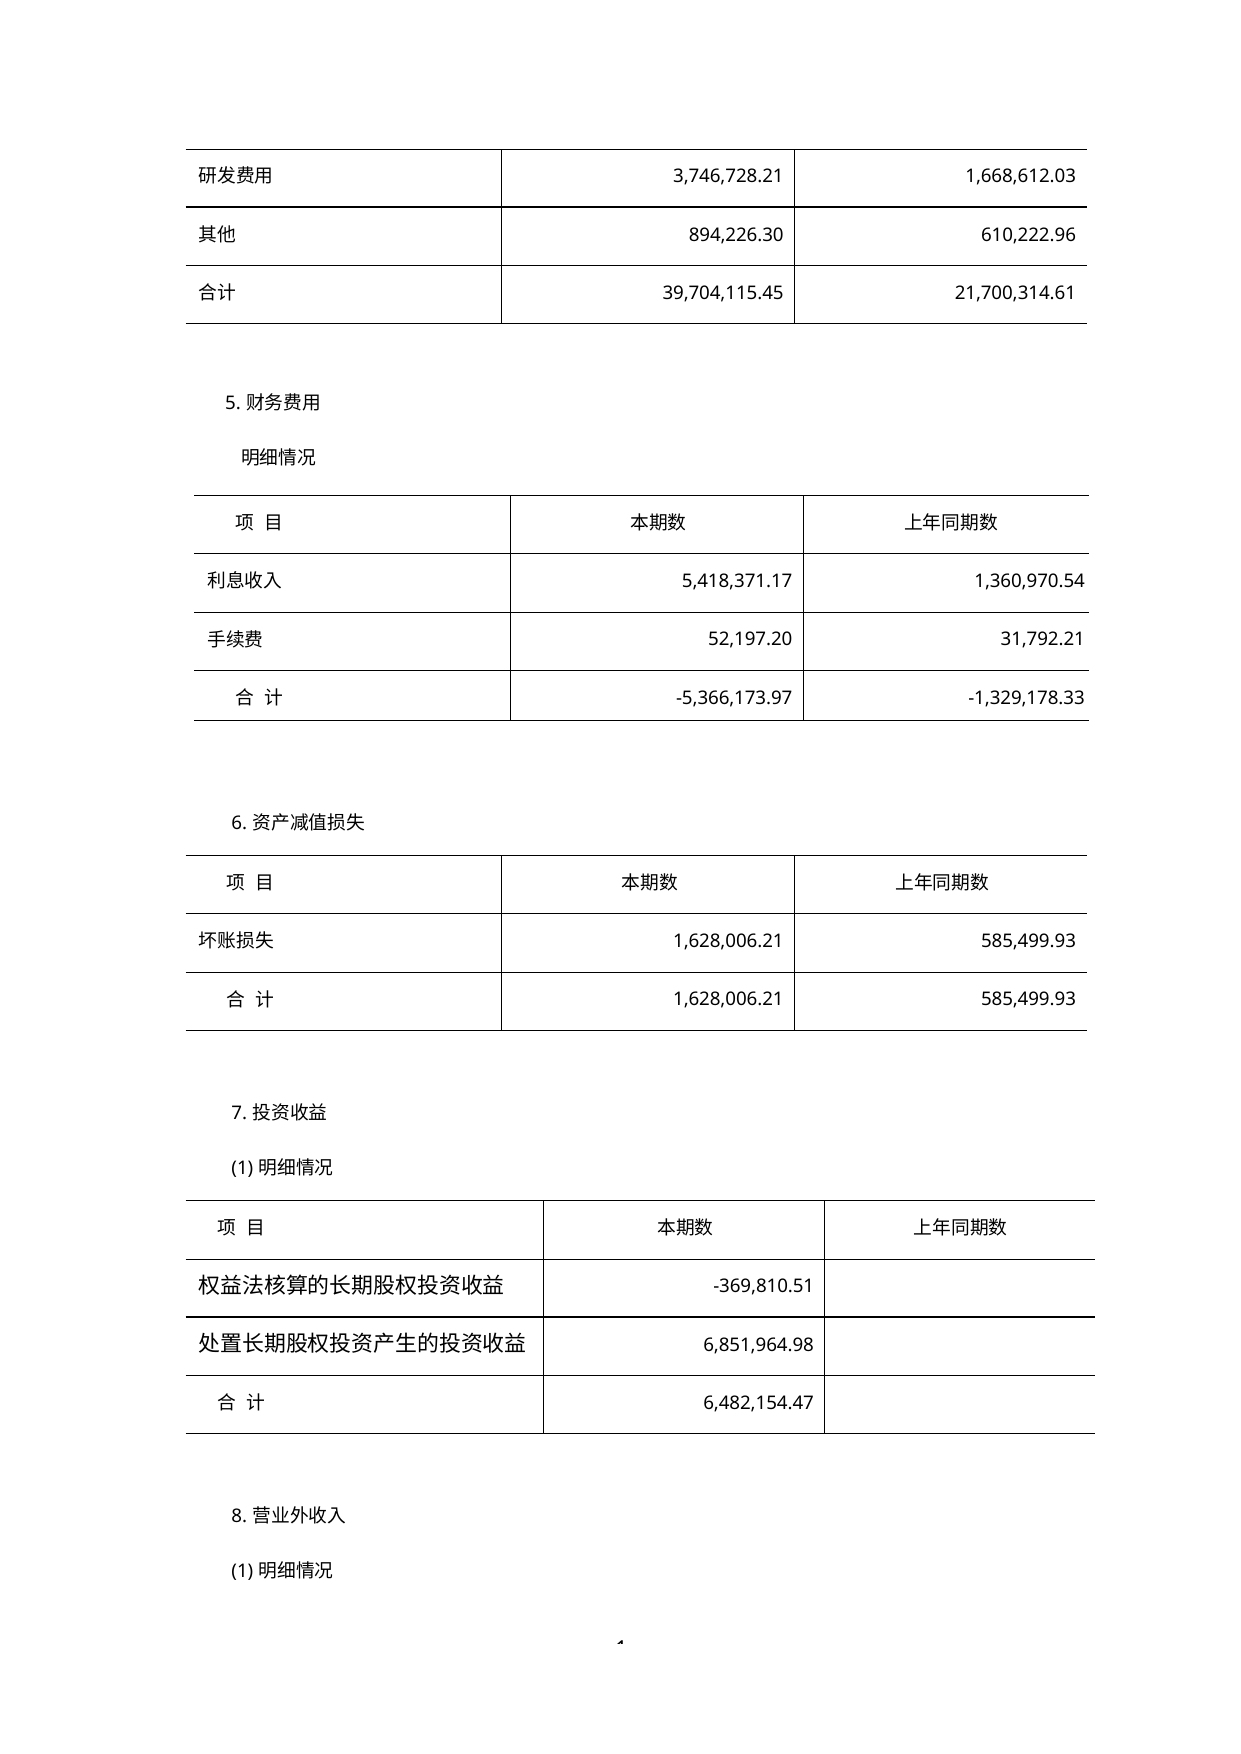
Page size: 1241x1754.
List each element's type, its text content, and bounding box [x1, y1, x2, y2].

text 6. 资产减值损失 [231, 809, 1107, 835]
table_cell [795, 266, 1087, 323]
text 5. 财务费用 明细情况 [225, 389, 330, 470]
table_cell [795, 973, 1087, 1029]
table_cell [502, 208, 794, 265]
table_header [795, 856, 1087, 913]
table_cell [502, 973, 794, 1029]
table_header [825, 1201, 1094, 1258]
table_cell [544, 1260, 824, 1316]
text 8. 营业外收入 [231, 1503, 1107, 1528]
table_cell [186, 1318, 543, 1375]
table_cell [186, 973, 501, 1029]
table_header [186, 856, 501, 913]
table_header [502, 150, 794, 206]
text (1) 明细情况 [231, 1558, 1107, 1583]
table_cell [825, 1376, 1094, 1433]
text 7. 投资收益 [231, 1099, 1107, 1125]
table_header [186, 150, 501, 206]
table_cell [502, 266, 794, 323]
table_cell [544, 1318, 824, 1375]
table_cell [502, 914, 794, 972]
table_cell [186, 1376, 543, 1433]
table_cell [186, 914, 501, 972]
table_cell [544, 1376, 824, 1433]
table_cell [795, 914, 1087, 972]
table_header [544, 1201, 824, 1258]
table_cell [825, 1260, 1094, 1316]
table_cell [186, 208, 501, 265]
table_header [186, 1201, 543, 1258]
text (1) 明细情况 [231, 1154, 1107, 1180]
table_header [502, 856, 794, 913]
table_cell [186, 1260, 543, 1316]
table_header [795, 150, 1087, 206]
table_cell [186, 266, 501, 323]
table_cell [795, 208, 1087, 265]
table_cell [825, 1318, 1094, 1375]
